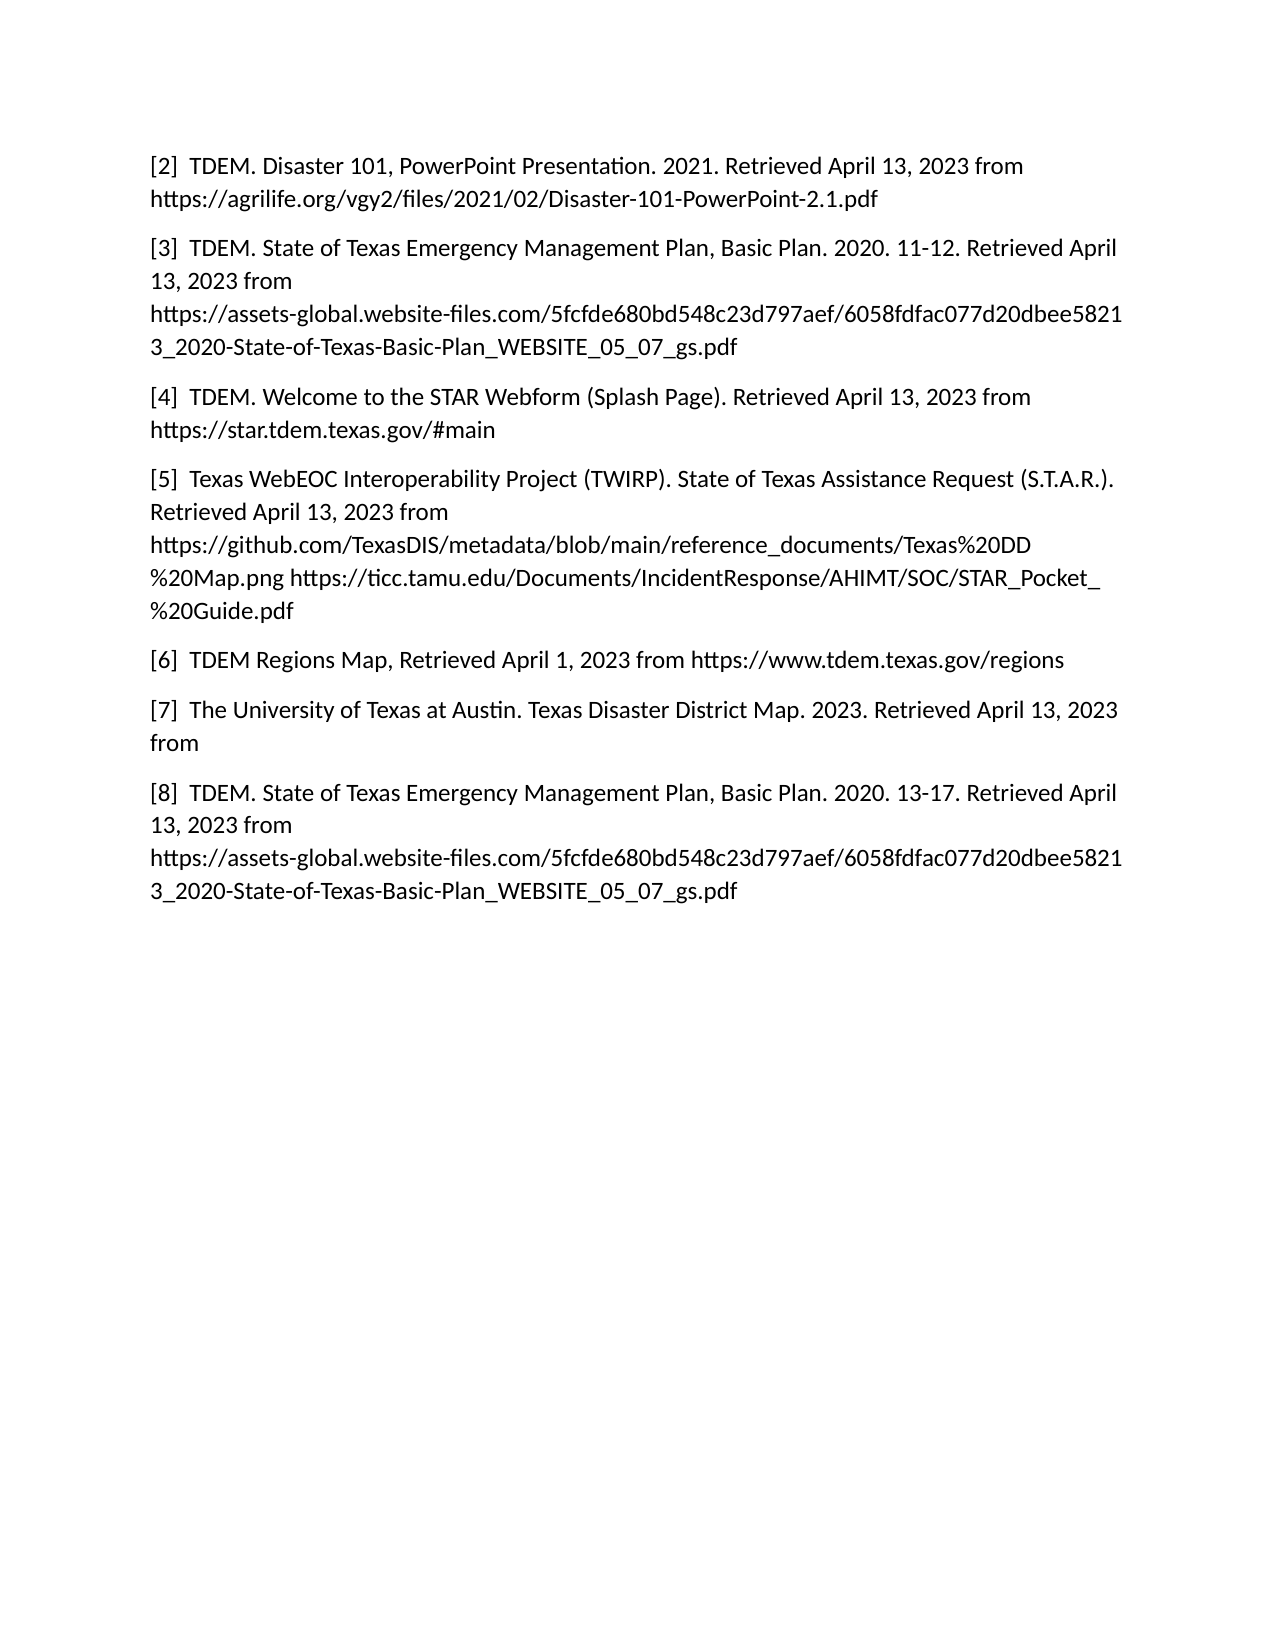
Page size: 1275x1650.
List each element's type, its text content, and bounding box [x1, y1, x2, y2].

text [2] TDEM. Disaster 101, PowerPoint Presentation. 2021. Retrieved April 13, 2023 from https://agrilife.org/vgy2/files/2021/02/Disaster-101-PowerPoint-2.1.pdf [150, 150, 1125, 213]
text [5] Texas WebEOC Interoperability Project (TWIRP). State of Texas Assistance Request (S.T.A.R.). Retrieved April 13, 2023 from https://github.com/TexasDIS/metadata/blob/main/reference_documents/Texas%20DD%20Map.png https://ticc.tamu.edu/Documents/IncidentResponse/AHIMT/SOC/STAR_Pocket_%20Guide.pdf [150, 463, 1125, 626]
text [4] TDEM. Welcome to the STAR Webform (Splash Page). Retrieved April 13, 2023 from https://star.tdem.texas.gov/#main [150, 381, 1125, 444]
text [8] TDEM. State of Texas Emergency Management Plan, Basic Plan. 2020. 13-17. Retrieved April 13, 2023 from https://assets-global.website-files.com/5fcfde680bd548c23d797aef/6058fdfac077d20dbee58213_2020-State-of-Texas-Basic-Plan_WEBSITE_05_07_gs.pdf [150, 777, 1125, 906]
text [7] The University of Texas at Austin. Texas Disaster District Map. 2023. Retrieved April 13, 2023 from [150, 694, 1125, 758]
text [6] TDEM Regions Map, Retrieved April 1, 2023 from https://www.tdem.texas.gov/regions [150, 644, 1125, 675]
text [3] TDEM. State of Texas Emergency Management Plan, Basic Plan. 2020. 11-12. Retrieved April 13, 2023 from https://assets-global.website-files.com/5fcfde680bd548c23d797aef/6058fdfac077d20dbee58213_2020-State-of-Texas-Basic-Plan_WEBSITE_05_07_gs.pdf [150, 232, 1125, 362]
